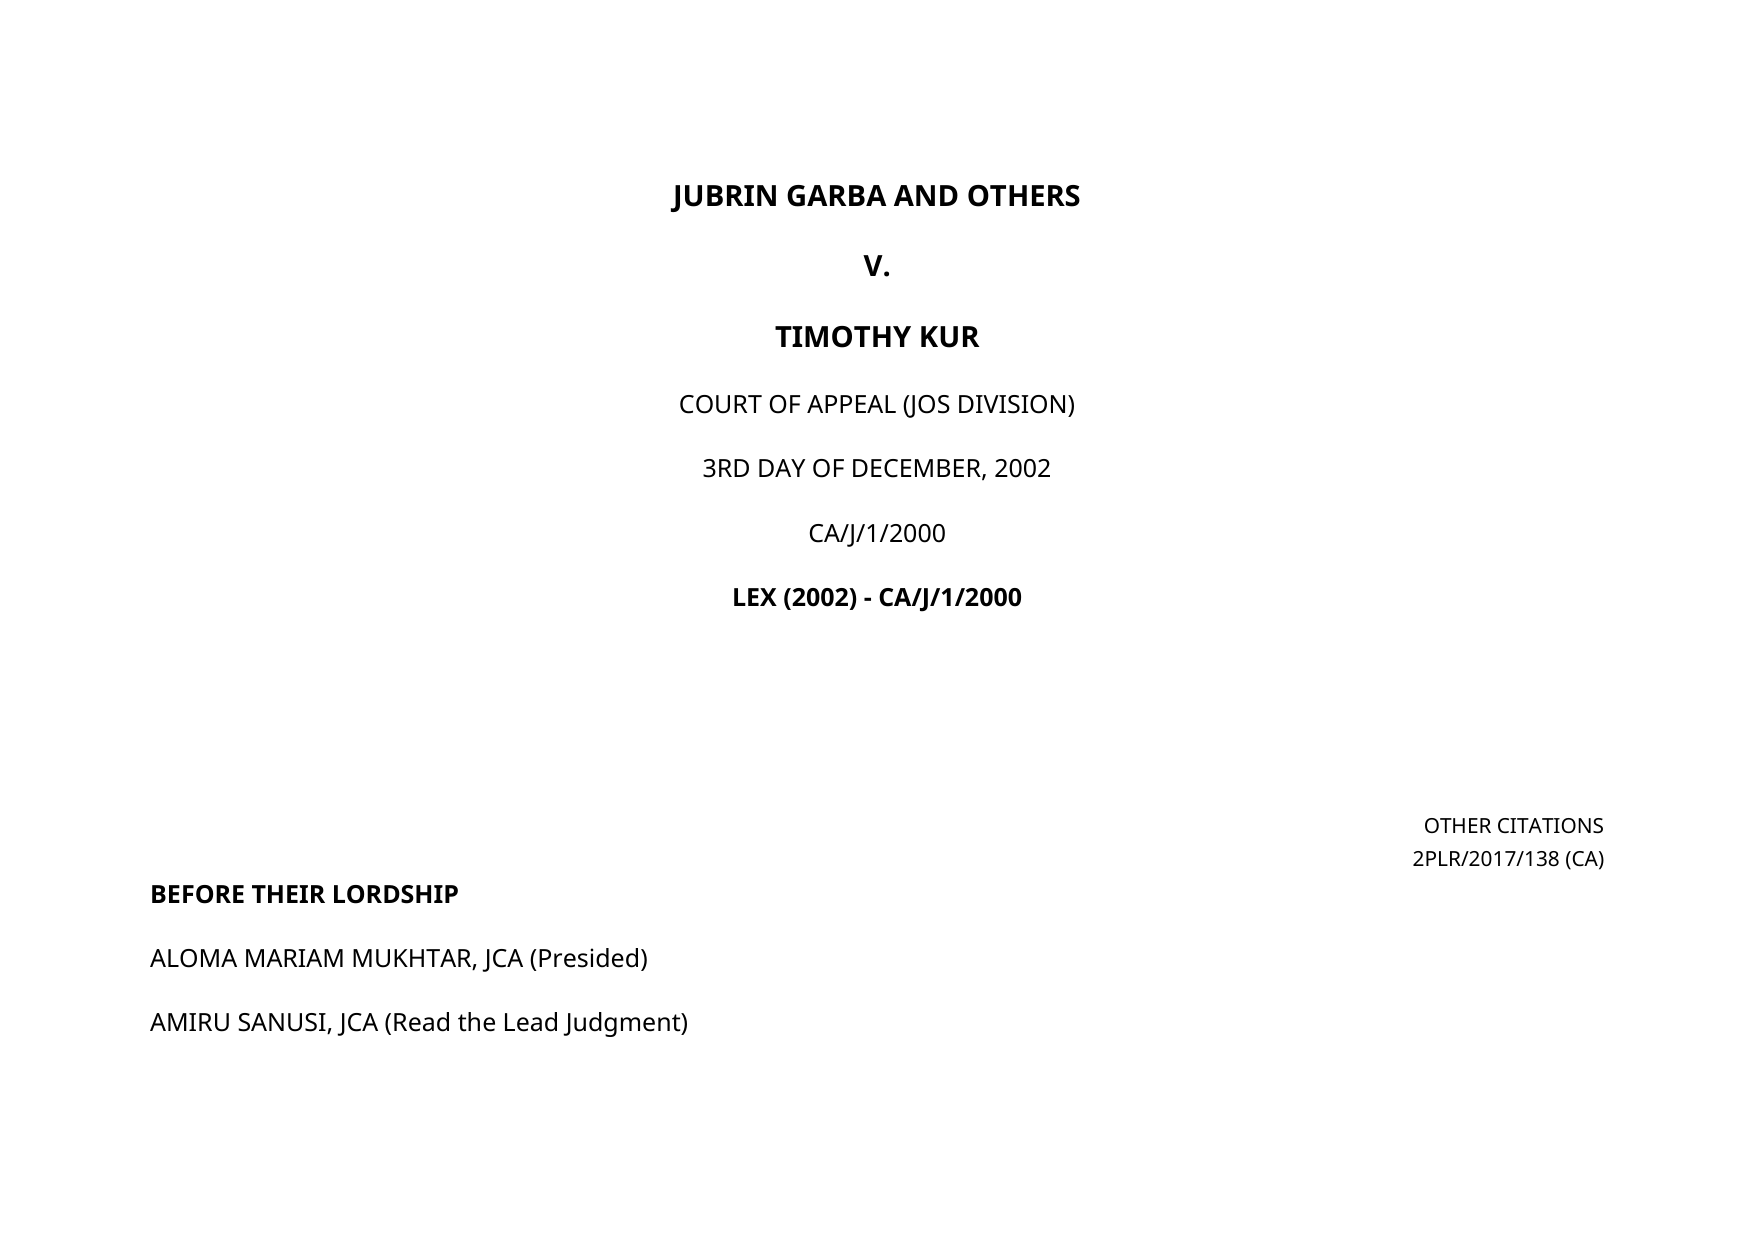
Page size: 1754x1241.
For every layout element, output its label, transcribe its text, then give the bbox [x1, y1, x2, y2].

text JUBRIN GARBA AND OTHERS [150, 175, 1604, 215]
text V. [150, 246, 1604, 285]
text LEX (2002) - CA/J/1/2000 [150, 579, 1604, 613]
text 3RD DAY OF DECEMBER, 2002 [150, 451, 1604, 485]
text AMIRU SANUSI, JCA (Read the Lead Judgment) [150, 1004, 1604, 1039]
text ALOMA MARIAM MUKHTAR, JCA (Presided) [150, 940, 1604, 974]
text COURT OF APPEAL (JOS DIVISION) [150, 387, 1604, 421]
text OTHER CITATIONS [150, 811, 1604, 839]
text CA/J/1/2000 [150, 515, 1604, 549]
text BEFORE THEIR LORDSHIP [150, 876, 1604, 910]
text TIMOTHY KUR [150, 316, 1604, 356]
text 2PLR/2017/138 (CA) [150, 844, 1604, 872]
